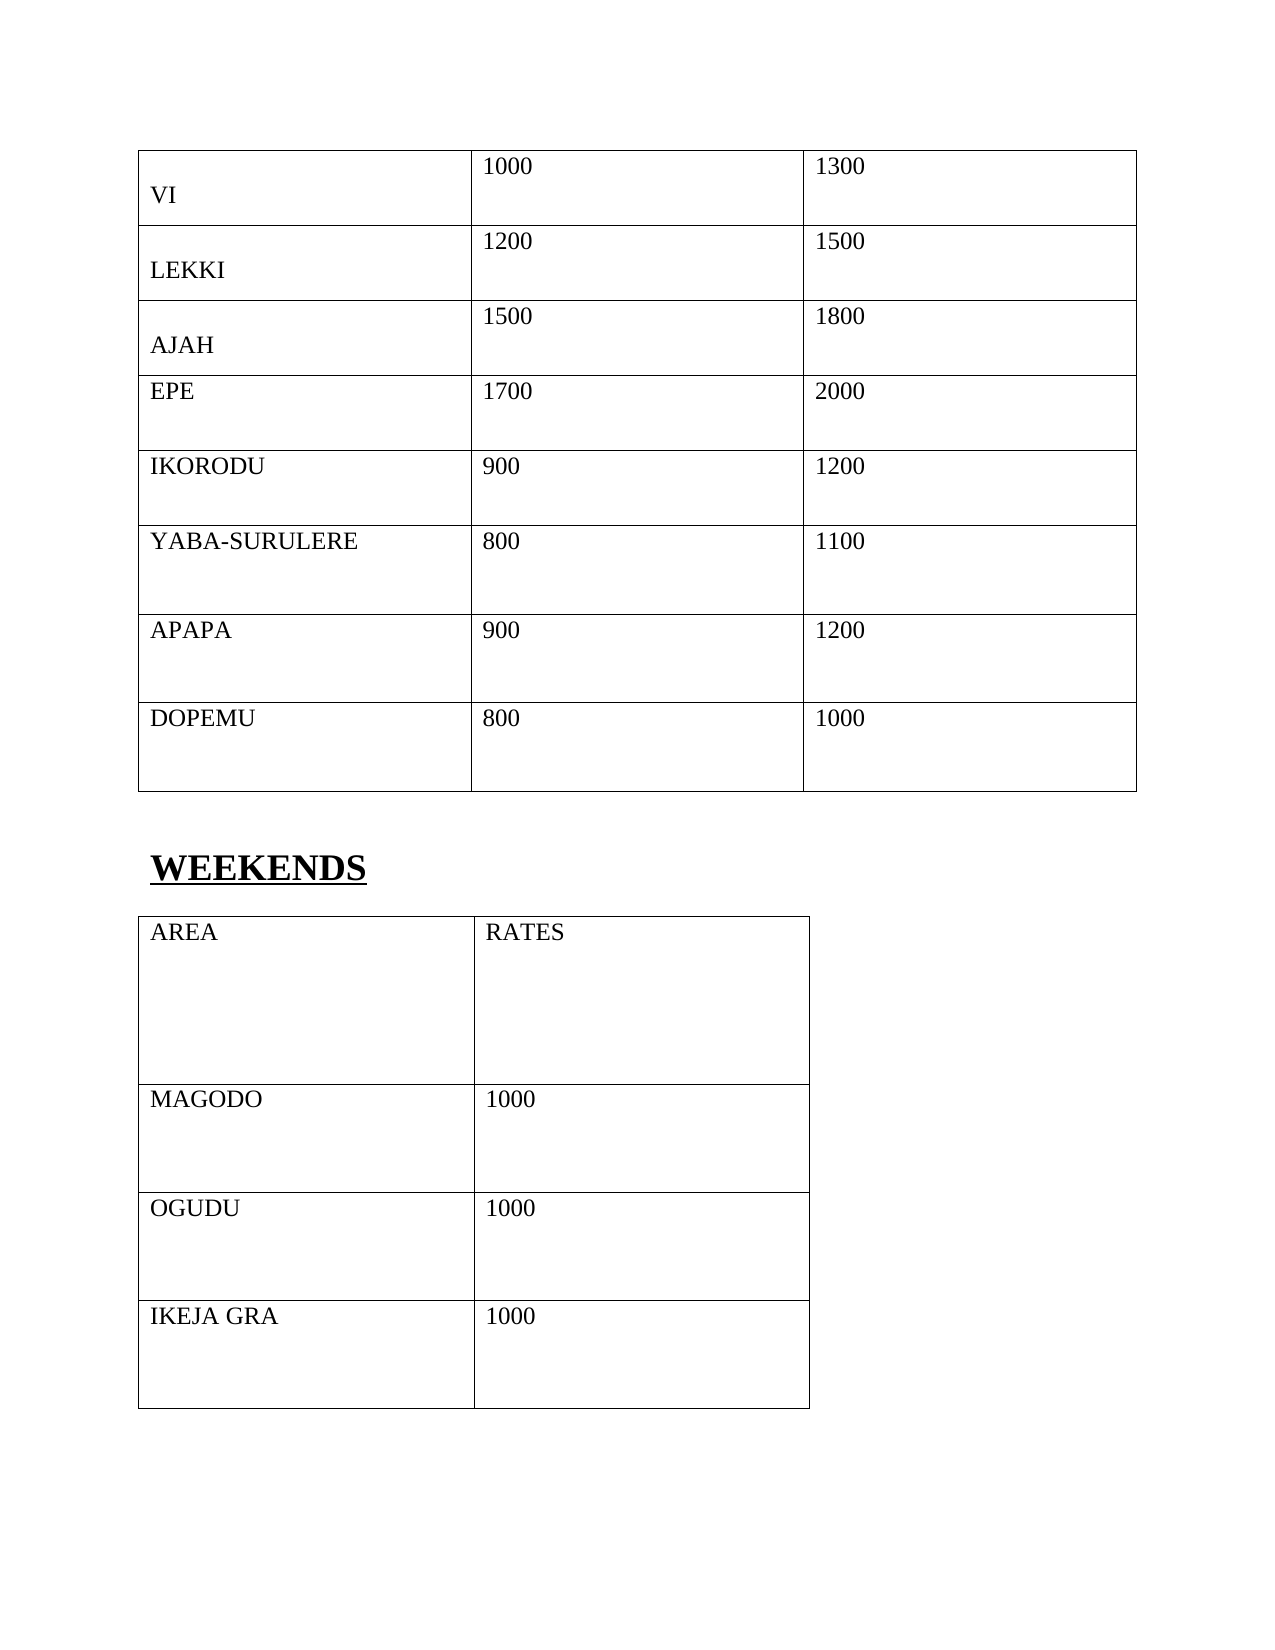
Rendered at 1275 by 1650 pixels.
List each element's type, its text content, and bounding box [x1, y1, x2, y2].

table_cell MAGODO [139, 1085, 474, 1192]
table_cell 1000 [804, 703, 1136, 791]
table_cell IKEJA GRA [139, 1301, 474, 1408]
table_cell 1000 [472, 151, 803, 225]
table_cell 1000 [475, 1085, 809, 1192]
table_cell OGUDU [139, 1193, 474, 1300]
table_cell 1200 [472, 226, 803, 300]
table_cell IKORODU [139, 451, 471, 525]
table_cell EPE [139, 376, 471, 450]
table_cell 900 [472, 615, 803, 702]
table_cell 1200 [804, 451, 1136, 525]
table_cell 1000 [475, 1193, 809, 1300]
table_cell 1500 [472, 301, 803, 375]
table_cell AJAH [139, 301, 471, 375]
table_cell YABA-SURULERE [139, 526, 471, 614]
table_cell 1200 [804, 615, 1136, 702]
table_cell 1100 [804, 526, 1136, 614]
table_cell 2000 [804, 376, 1136, 450]
table_cell 1800 [804, 301, 1136, 375]
table_cell 800 [472, 703, 803, 791]
table_header RATES [475, 917, 809, 1083]
table_cell 1500 [804, 226, 1136, 300]
table_cell 1300 [804, 151, 1136, 225]
text WEEKENDS [150, 846, 1125, 889]
table_cell 1000 [475, 1301, 809, 1408]
table_cell VI [139, 151, 471, 225]
table_cell DOPEMU [139, 703, 471, 791]
table_cell 1700 [472, 376, 803, 450]
table_cell 900 [472, 451, 803, 525]
table_cell LEKKI [139, 226, 471, 300]
table_cell 800 [472, 526, 803, 614]
table_cell APAPA [139, 615, 471, 702]
table_header AREA [139, 917, 474, 1083]
